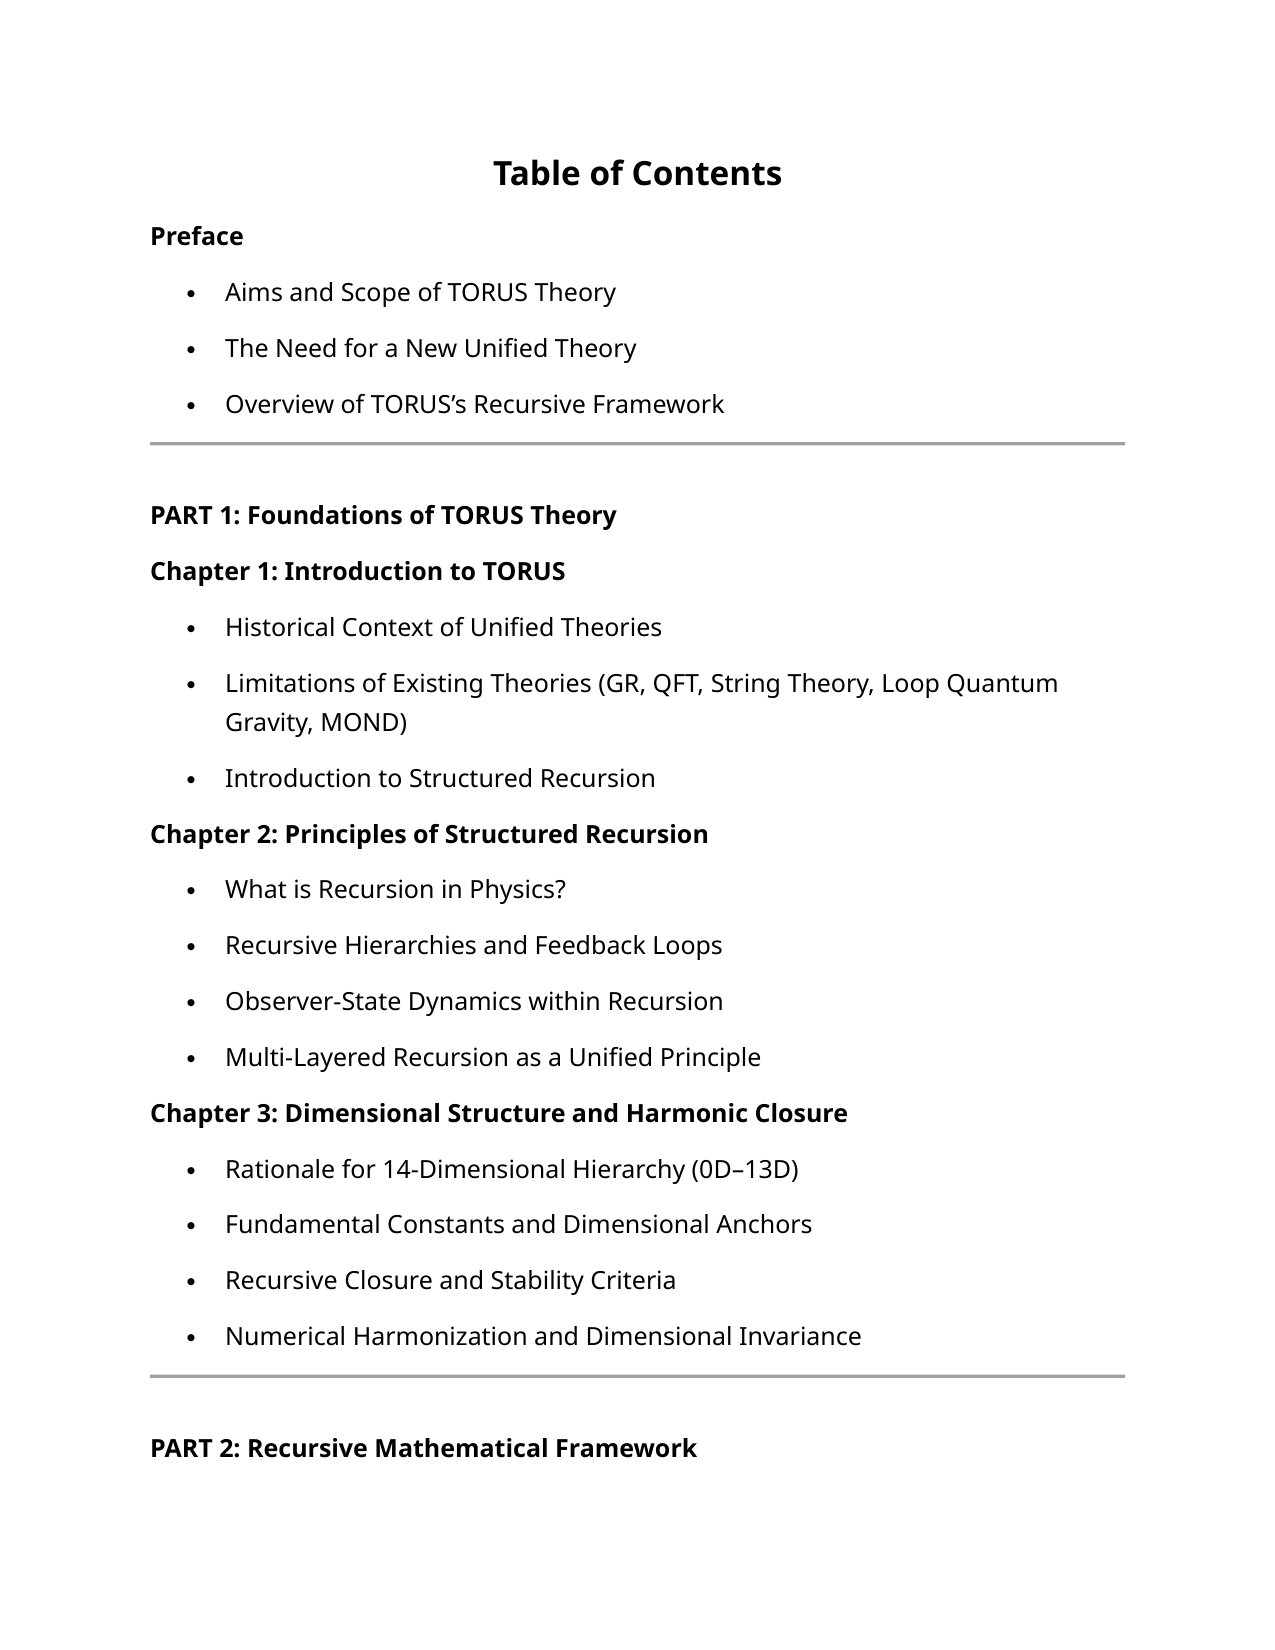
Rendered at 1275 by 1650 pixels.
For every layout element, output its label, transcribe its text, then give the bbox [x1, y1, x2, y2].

list Introduction to Structured Recursion [187, 761, 1125, 794]
text Preface [150, 219, 1125, 253]
list Multi-Layered Recursion as a Unified Principle [187, 1040, 1125, 1074]
list Numerical Harmonization and Dimensional Invariance [187, 1319, 1125, 1353]
list Rationale for 14-Dimensional Hierarchy (0D–13D) [187, 1151, 1125, 1185]
list What is Recursion in Physics? [187, 872, 1125, 906]
list Recursive Hierarchies and Feedback Loops [187, 928, 1125, 962]
text Chapter 3: Dimensional Structure and Harmonic Closure [150, 1096, 1125, 1129]
text Chapter 2: Principles of Structured Recursion [150, 816, 1125, 850]
list Historical Context of Unified Theories [187, 610, 1125, 644]
list The Need for a New Unified Theory [187, 331, 1125, 364]
list Fundamental Constants and Dimensional Anchors [187, 1207, 1125, 1241]
list Limitations of Existing Theories (GR, QFT, String Theory, Loop Quantum Gravity, MOND) [187, 666, 1125, 739]
text Table of Contents [150, 150, 1125, 195]
text PART 2: Recursive Mathematical Framework [150, 1431, 1125, 1464]
text Chapter 1: Introduction to TORUS [150, 554, 1125, 588]
list Observer-State Dynamics within Recursion [187, 984, 1125, 1018]
list Aims and Scope of TORUS Theory [187, 275, 1125, 309]
text PART 1: Foundations of TORUS Theory [150, 498, 1125, 532]
list Overview of TORUS’s Recursive Framework [187, 386, 1125, 420]
list Recursive Closure and Stability Criteria [187, 1263, 1125, 1297]
